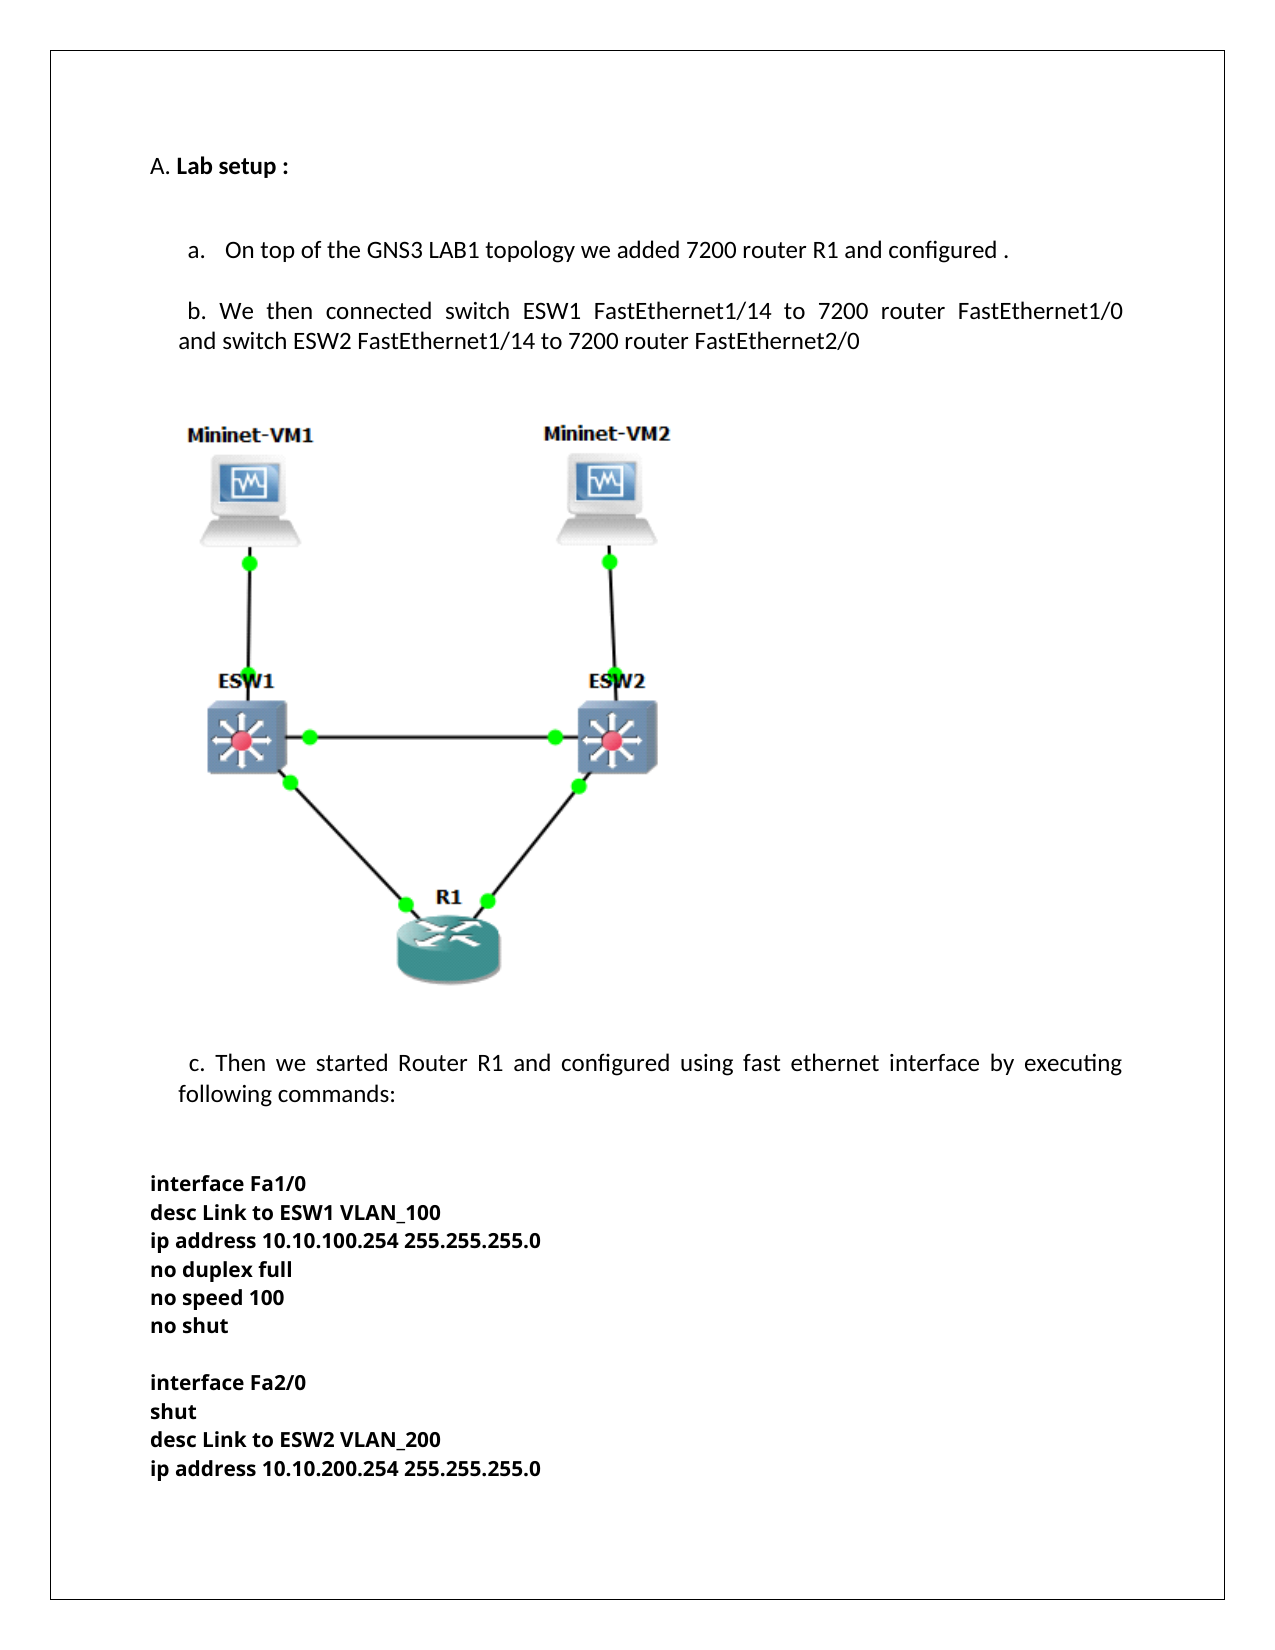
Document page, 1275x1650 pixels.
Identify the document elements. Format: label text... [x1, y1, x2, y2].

text no shut [150, 1312, 1125, 1340]
text ip address 10.10.100.254 255.255.255.0 [150, 1226, 1125, 1255]
text A. Lab setup : [150, 150, 1125, 181]
text desc Link to ESW2 VLAN_200 [150, 1425, 1125, 1454]
text shut [150, 1397, 1125, 1425]
text c. Then we started Router R1 and configured using fast ethernet interface by executing following commands: [150, 1047, 1125, 1108]
text no duplex full [150, 1255, 1125, 1283]
picture [150, 383, 708, 1017]
text desc Link to ESW1 VLAN_100 [150, 1198, 1125, 1226]
list On top of the GNS3 LAB1 topology we added 7200 router R1 and configured . [187, 234, 1125, 264]
text ip address 10.10.200.254 255.255.255.0 [150, 1454, 1125, 1482]
text b. We then connected switch ESW1 FastEthernet1/14 to 7200 router FastEthernet1/0 and switch ESW2 FastEthernet1/14 to 7200 router FastEthernet2/0 [150, 295, 1125, 356]
text no speed 100 [150, 1283, 1125, 1312]
text interface Fa2/0 [150, 1368, 1125, 1397]
text interface Fa1/0 [150, 1169, 1125, 1198]
